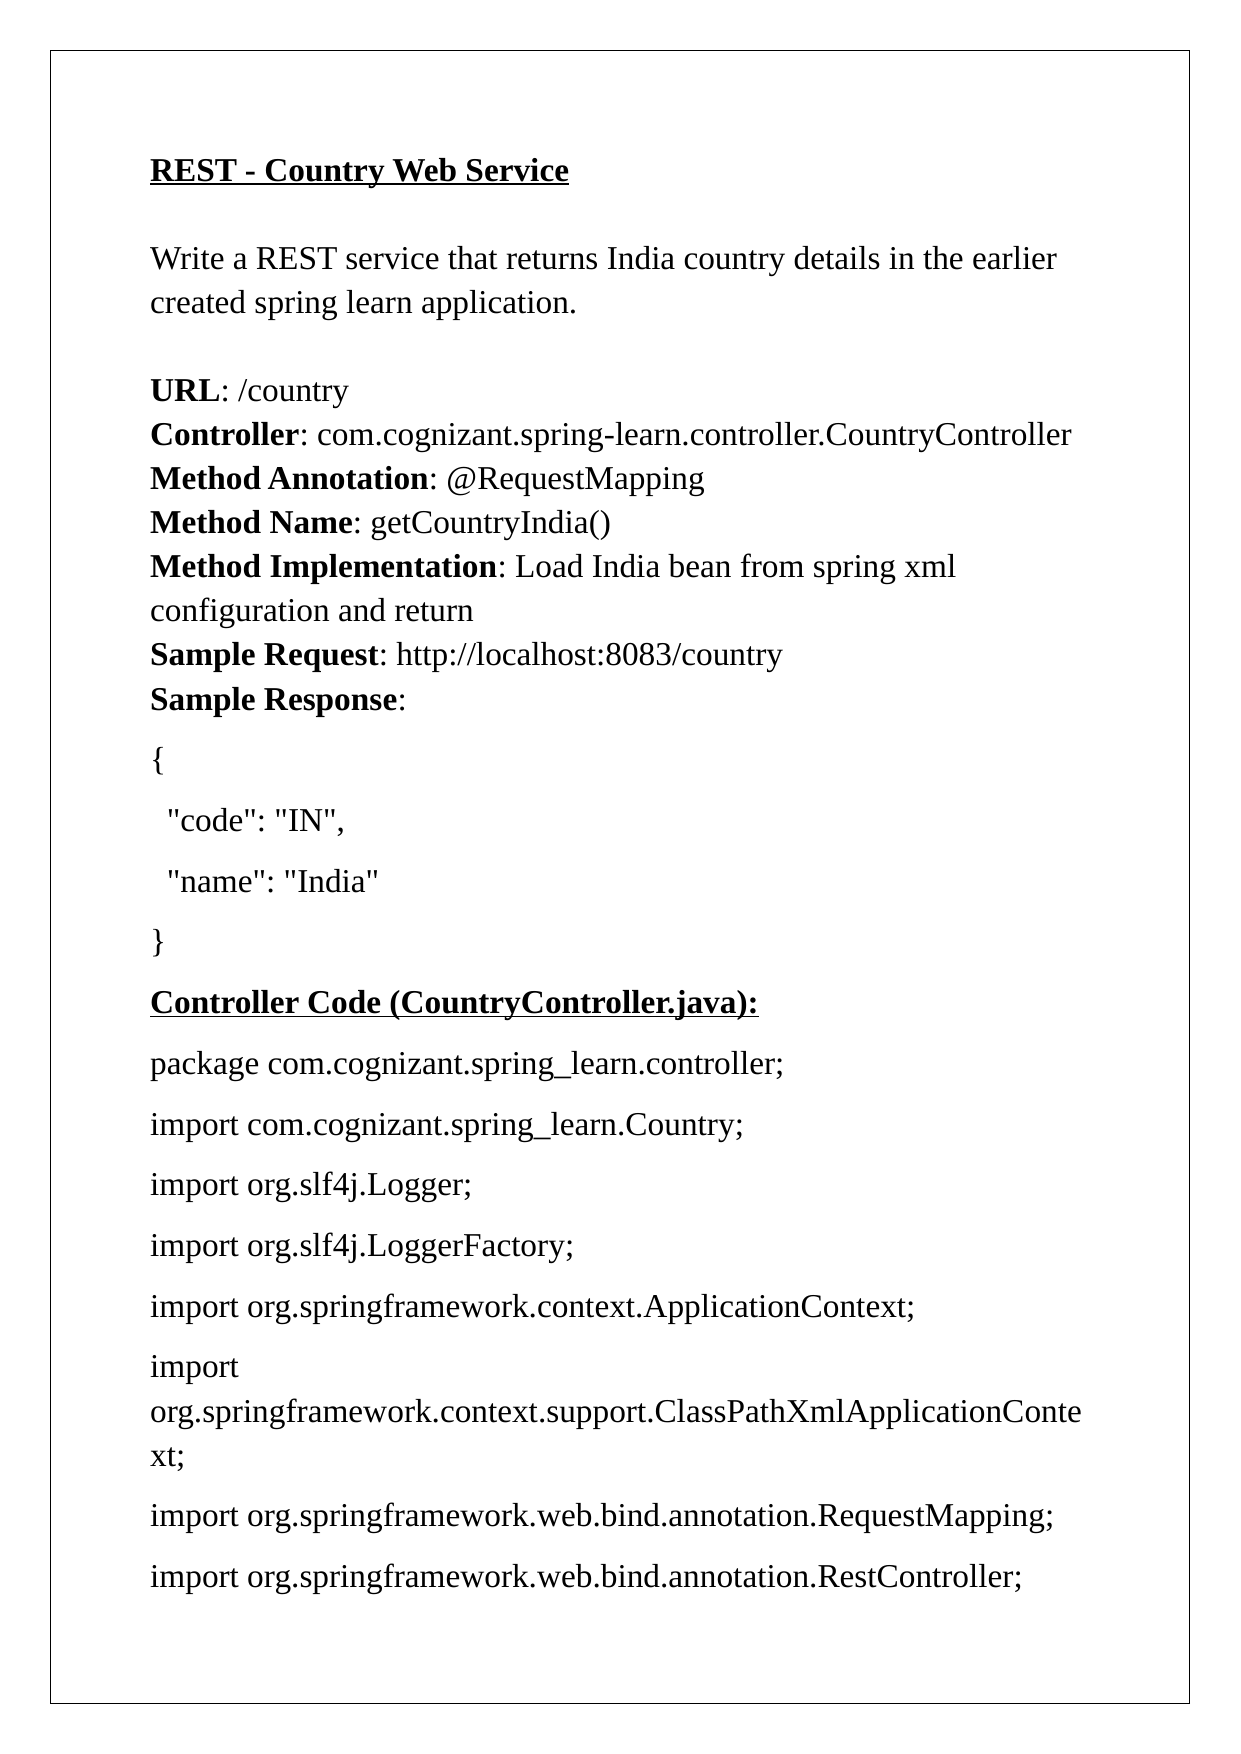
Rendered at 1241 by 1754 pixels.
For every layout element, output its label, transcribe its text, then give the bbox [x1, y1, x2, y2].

text import org.springframework.context.ApplicationContext; [150, 1286, 1090, 1324]
text import org.springframework.web.bind.annotation.RequestMapping; [150, 1496, 1090, 1534]
text import org.slf4j.LoggerFactory; [150, 1225, 1090, 1264]
text Controller Code (CountryController.java): [150, 982, 1090, 1021]
text import org.springframework.web.bind.annotation.RestController; [150, 1556, 1090, 1595]
text } [150, 922, 1090, 960]
text import org.springframework.context.support.ClassPathXmlApplicationContext; [150, 1347, 1090, 1473]
text package com.cognizant.spring_learn.controller; [150, 1043, 1090, 1081]
text REST - Country Web Service Write a REST service that returns India country details in the earlier created spring learn application. URL: /country Controller: com.cognizant.spring-learn.controller.CountryController Method Annotation: @RequestMapping Method Name: getCountryIndia() Method Implementation: Load India bean from spring xml configuration and return Sample Request: http://localhost:8083/country Sample Response: [150, 150, 1090, 717]
text "code": "IN", [150, 800, 1090, 838]
text import com.cognizant.spring_learn.Country; [150, 1104, 1090, 1142]
text "name": "India" [150, 861, 1090, 899]
text { [150, 739, 1090, 778]
text import org.slf4j.Logger; [150, 1164, 1090, 1203]
